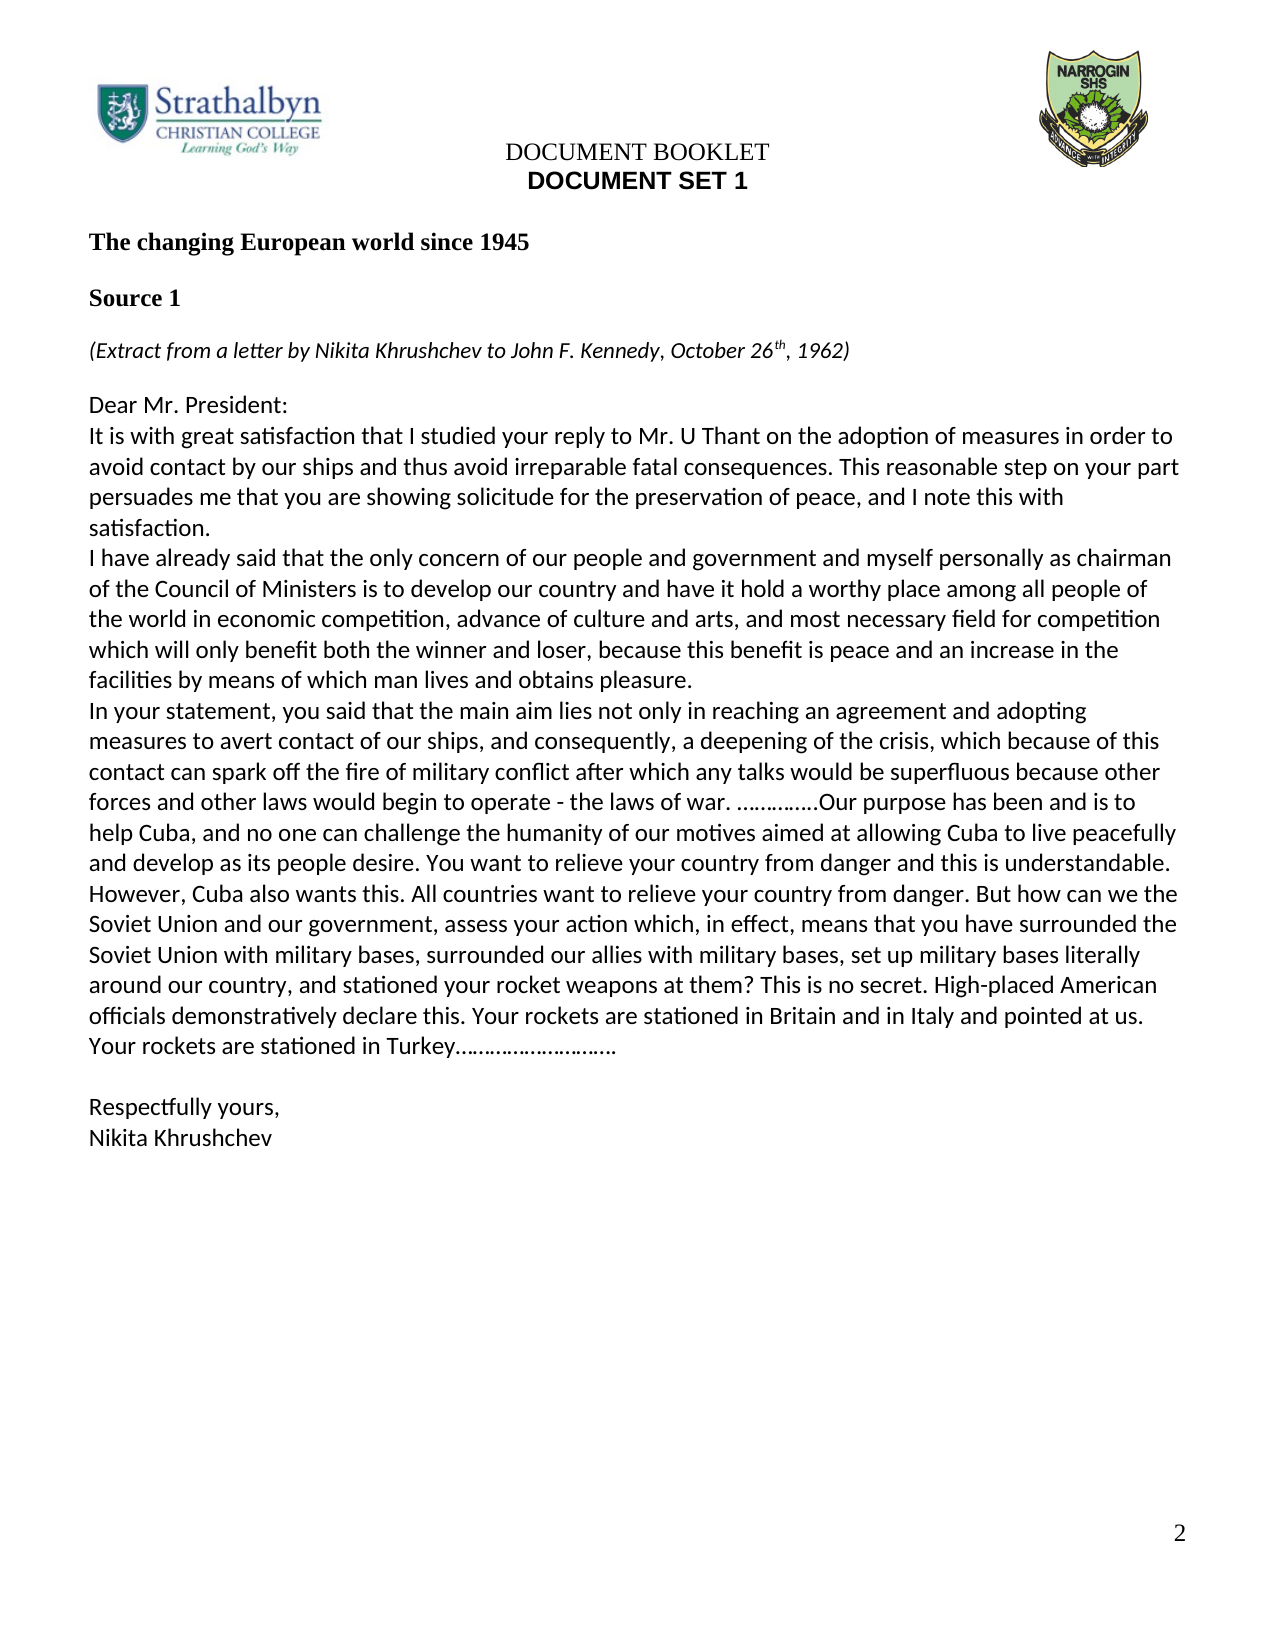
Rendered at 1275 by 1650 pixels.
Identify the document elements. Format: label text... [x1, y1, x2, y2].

picture [1039, 50, 1148, 166]
text In your statement, you said that the main aim lies not only in reaching an agreement and adopting measures to avert contact of our ships, and consequently, a deepening of the crisis, which because of this contact can spark off the fire of military conflict after which any talks would be superfluous because other forces and other laws would begin to operate - the laws of war. …………..Our purpose has been and is to help Cuba, and no one can challenge the humanity of our motives aimed at allowing Cuba to live peacefully and develop as its people desire. You want to relieve your country from danger and this is understandable. However, Cuba also wants this. All countries want to relieve your country from danger. But how can we the Soviet Union and our government, assess your action which, in effect, means that you have surrounded the Soviet Union with military bases, surrounded our allies with military bases, set up military bases literally around our country, and stationed your rocket weapons at them? This is no secret. High-placed American officials demonstratively declare this. Your rockets are stationed in Britain and in Italy and pointed at us. Your rockets are stationed in Turkey………………………. [89, 695, 1186, 1061]
text (Extract from a letter by Nikita Khrushchev to John F. Kennedy, October 26th, 1962) [89, 337, 1186, 364]
text I have already said that the only concern of our people and government and myself personally as chairman of the Council of Ministers is to develop our country and have it hold a worthy place among all people of the world in economic competition, advance of culture and arts, and most necessary field for competition which will only benefit both the winner and loser, because this benefit is peace and an increase in the facilities by means of which man lives and obtains pleasure. [89, 542, 1186, 695]
text DOCUMENT SET 1 [89, 166, 1186, 195]
text The changing European world since 1945 [89, 224, 1186, 258]
text It is with great satisfaction that I studied your reply to Mr. U Thant on the adoption of measures in order to avoid contact by our ships and thus avoid irreparable fatal consequences. This reasonable step on your part persuades me that you are showing solicitude for the preservation of peace, and I note this with satisfaction. [89, 420, 1186, 542]
picture [88, 75, 335, 161]
text Respectfully yours, [89, 1092, 1186, 1122]
text Source 1 [89, 283, 1186, 312]
text Dear Mr. President: [89, 389, 1186, 420]
text Nikita Khrushchev [89, 1122, 1186, 1153]
